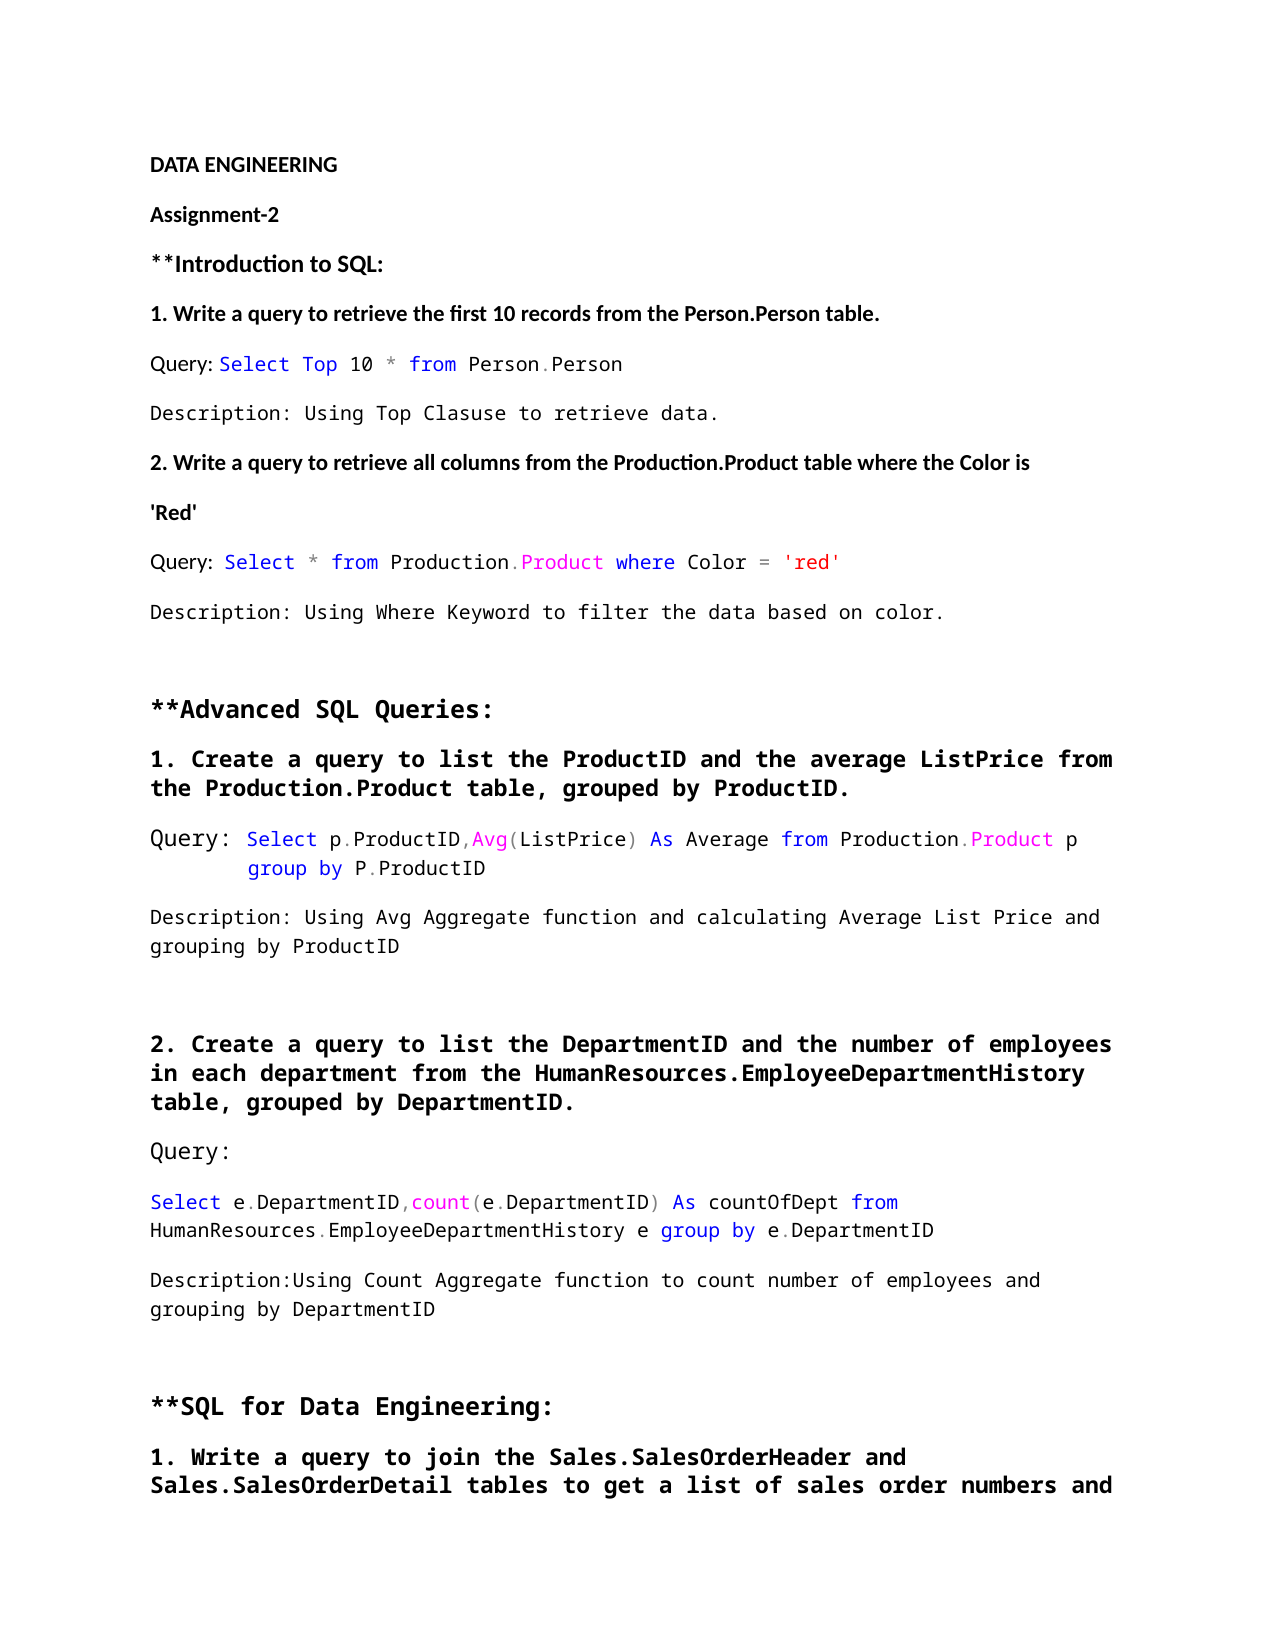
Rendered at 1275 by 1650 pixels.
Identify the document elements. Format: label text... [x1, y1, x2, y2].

text DATA ENGINEERING [150, 150, 1125, 179]
text Query: Select Top 10 * from Person.Person [150, 348, 1125, 377]
text 1. Write a query to retrieve the first 10 records from the Person.Person table. [150, 299, 1125, 327]
text Assignment-2 [150, 199, 1125, 228]
text Description: Using Where Keyword to filter the data based on color. [150, 596, 1125, 625]
text **SQL for Data Engineering: [150, 1392, 1125, 1421]
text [150, 1442, 1125, 1499]
text 1. Create a query to list the ProductID and the average ListPrice from the Production.Product table, grouped by ProductID. [150, 745, 1125, 802]
text Description: Using Top Clasuse to retrieve data. [150, 398, 1125, 427]
text Description:Using Count Aggregate function to count number of employees and grouping by DepartmentID [150, 1264, 1125, 1322]
text Query: Select * from Production.Product where Color = 'red' [150, 547, 1125, 575]
text Description: Using Avg Aggregate function and calculating Average List Price and grouping by ProductID [150, 902, 1125, 959]
text 2. Write a query to retrieve all columns from the Production.Product table where the Color is [150, 447, 1125, 476]
text Query: [150, 1137, 1125, 1165]
text Select e.DepartmentID,count(e.DepartmentID) As countOfDept from HumanResources.EmployeeDepartmentHistory e group by e.DepartmentID [150, 1186, 1125, 1244]
text **Introduction to SQL: [150, 249, 1125, 278]
text Query: Select p.ProductID,Avg(ListPrice) As Average from Production.Product p group by P.ProductID [150, 823, 1125, 881]
text **Advanced SQL Queries: [150, 695, 1125, 724]
text 'Red' [150, 497, 1125, 526]
text 2. Create a query to list the DepartmentID and the number of employees in each department from the HumanResources.EmployeeDepartmentHistory table, grouped by DepartmentID. [150, 1029, 1125, 1116]
